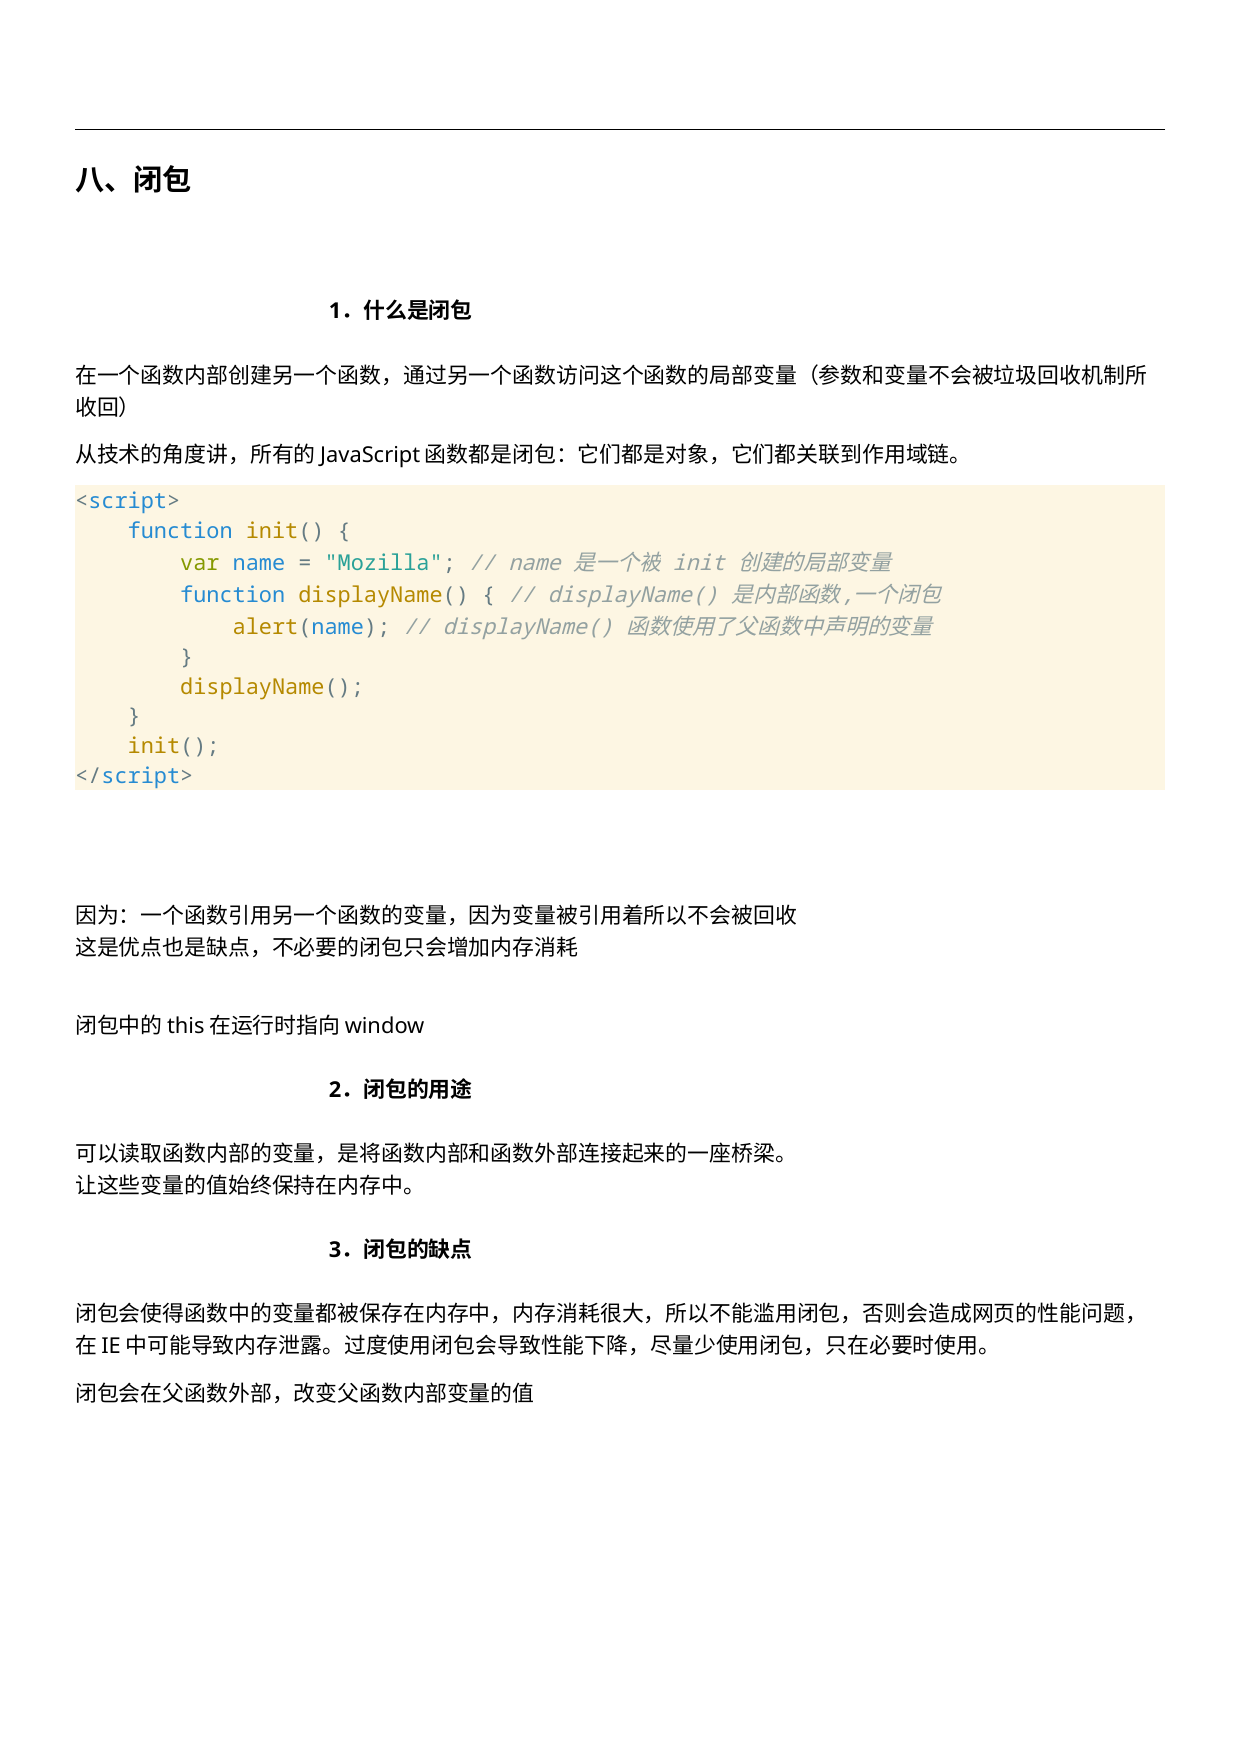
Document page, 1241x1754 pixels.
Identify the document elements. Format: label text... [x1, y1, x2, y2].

text 闭包中的this在运行时指向window [75, 978, 1165, 1039]
subtitle 什么是闭包 [329, 293, 1165, 325]
text <script> function init() { var name = "Mozilla"; // name 是一个被 init 创建的局部变量 function displayName() { // displayName() 是内部函数,一个闭包 alert(name); // displayName() 函数使用了父函数中声明的变量 } displayName(); } init(); </script> [75, 485, 1165, 790]
text 闭包会在父函数外部，改变父函数内部变量的值 [75, 1376, 1165, 1408]
text 从技术的角度讲，所有的JavaScript函数都是闭包：它们都是对象，它们都关联到作用域链。 [75, 437, 1165, 469]
text 可以读取函数内部的变量，是将函数内部和函数外部连接起来的一座桥梁。 让这些变量的值始终保持在内存中。 [75, 1136, 1165, 1199]
text 闭包会使得函数中的变量都被保存在内存中，内存消耗很大，所以不能滥用闭包，否则会造成网页的性能问题，在IE中可能导致内存泄露。过度使用闭包会导致性能下降，尽量少使用闭包，只在必要时使用。 [75, 1296, 1165, 1360]
text 因为：一个函数引用另一个函数的变量，因为变量被引用着所以不会被回收 这是优点也是缺点，不必要的闭包只会增加内存消耗 [75, 898, 1165, 962]
subtitle 闭包的用途 [329, 1072, 1165, 1104]
subtitle 闭包的缺点 [329, 1232, 1165, 1264]
text 在一个函数内部创建另一个函数，通过另一个函数访问这个函数的局部变量（参数和变量不会被垃圾回收机制所收回） [75, 358, 1165, 421]
subtitle 闭包 [75, 156, 1165, 199]
